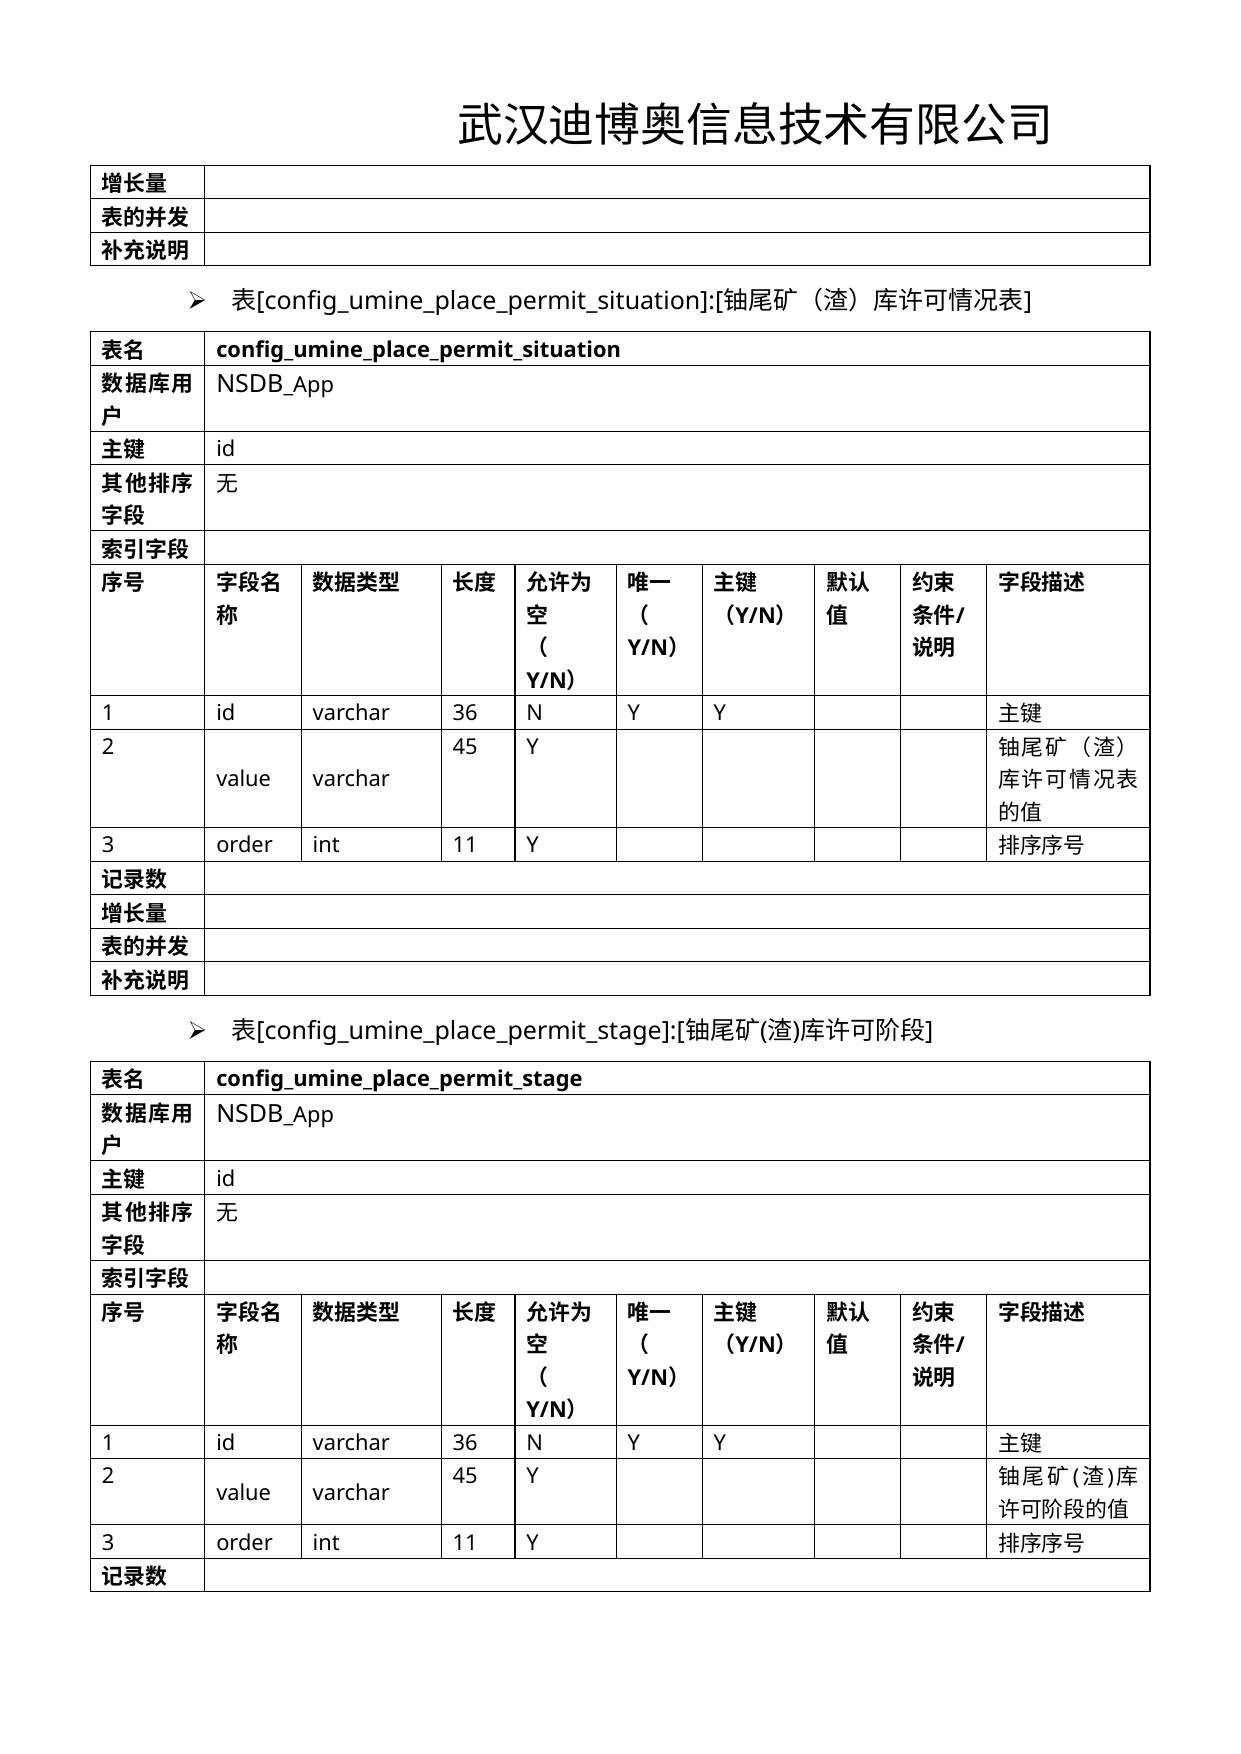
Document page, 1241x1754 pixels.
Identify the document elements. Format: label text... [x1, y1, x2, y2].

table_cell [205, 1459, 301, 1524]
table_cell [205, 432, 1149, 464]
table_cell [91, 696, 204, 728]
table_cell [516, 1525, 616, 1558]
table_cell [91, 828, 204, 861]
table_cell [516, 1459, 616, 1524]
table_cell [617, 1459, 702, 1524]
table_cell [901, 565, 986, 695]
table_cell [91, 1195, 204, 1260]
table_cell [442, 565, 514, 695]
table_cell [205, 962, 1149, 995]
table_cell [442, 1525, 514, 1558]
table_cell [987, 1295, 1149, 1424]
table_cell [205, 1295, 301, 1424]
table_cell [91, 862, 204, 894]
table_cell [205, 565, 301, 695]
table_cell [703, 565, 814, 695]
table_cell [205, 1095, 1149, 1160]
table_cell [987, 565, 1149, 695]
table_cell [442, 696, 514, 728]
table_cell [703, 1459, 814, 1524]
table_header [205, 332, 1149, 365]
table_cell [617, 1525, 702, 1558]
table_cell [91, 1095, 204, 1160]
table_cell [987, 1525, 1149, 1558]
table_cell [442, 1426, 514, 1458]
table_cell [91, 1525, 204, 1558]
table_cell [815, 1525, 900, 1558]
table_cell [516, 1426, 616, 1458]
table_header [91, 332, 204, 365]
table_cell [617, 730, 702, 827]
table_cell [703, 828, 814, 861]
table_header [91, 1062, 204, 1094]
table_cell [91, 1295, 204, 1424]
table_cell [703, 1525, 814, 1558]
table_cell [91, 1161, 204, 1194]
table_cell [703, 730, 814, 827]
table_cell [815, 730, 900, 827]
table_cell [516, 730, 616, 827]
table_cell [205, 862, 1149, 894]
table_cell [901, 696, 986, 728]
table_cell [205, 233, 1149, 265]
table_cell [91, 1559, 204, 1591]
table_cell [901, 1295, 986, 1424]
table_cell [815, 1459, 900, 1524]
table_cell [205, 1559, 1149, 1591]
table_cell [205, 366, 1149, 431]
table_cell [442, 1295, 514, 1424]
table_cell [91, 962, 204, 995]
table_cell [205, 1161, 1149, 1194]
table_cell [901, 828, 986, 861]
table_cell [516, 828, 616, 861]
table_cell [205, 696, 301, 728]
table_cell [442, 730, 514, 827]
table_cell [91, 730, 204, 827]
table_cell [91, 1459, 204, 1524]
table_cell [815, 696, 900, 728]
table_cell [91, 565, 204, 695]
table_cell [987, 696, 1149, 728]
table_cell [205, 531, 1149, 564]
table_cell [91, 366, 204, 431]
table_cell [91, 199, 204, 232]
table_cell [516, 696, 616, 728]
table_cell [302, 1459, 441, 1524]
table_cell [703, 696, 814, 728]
list 表[config_umine_place_permit_situation]:[铀尾矿（渣）库许可情况表] [187, 266, 1053, 331]
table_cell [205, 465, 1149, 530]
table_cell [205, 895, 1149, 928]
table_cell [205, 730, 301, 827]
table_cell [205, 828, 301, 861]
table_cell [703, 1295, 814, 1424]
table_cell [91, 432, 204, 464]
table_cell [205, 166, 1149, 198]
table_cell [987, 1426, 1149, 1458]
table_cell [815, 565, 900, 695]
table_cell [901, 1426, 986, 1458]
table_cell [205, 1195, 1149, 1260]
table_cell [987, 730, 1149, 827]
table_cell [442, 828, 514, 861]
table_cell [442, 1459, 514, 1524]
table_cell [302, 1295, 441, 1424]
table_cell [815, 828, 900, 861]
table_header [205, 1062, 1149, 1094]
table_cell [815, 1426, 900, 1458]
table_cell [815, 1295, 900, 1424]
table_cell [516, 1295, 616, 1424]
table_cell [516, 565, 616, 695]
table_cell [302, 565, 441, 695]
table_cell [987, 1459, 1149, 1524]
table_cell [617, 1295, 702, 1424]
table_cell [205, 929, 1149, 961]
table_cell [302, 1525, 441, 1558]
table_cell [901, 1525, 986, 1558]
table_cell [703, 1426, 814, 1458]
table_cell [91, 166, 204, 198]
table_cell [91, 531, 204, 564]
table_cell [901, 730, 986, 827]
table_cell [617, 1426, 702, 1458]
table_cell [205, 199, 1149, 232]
list 表[config_umine_place_permit_stage]:[铀尾矿(渣)库许可阶段] [187, 996, 1053, 1061]
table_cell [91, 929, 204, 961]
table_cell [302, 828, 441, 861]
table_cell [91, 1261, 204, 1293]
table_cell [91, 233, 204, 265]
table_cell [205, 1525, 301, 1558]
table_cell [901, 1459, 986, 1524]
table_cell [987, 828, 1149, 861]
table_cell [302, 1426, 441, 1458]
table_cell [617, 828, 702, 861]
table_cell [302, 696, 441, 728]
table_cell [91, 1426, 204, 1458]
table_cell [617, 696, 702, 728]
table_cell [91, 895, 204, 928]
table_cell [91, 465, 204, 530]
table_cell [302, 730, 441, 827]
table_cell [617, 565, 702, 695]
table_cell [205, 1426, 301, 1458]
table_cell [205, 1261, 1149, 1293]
